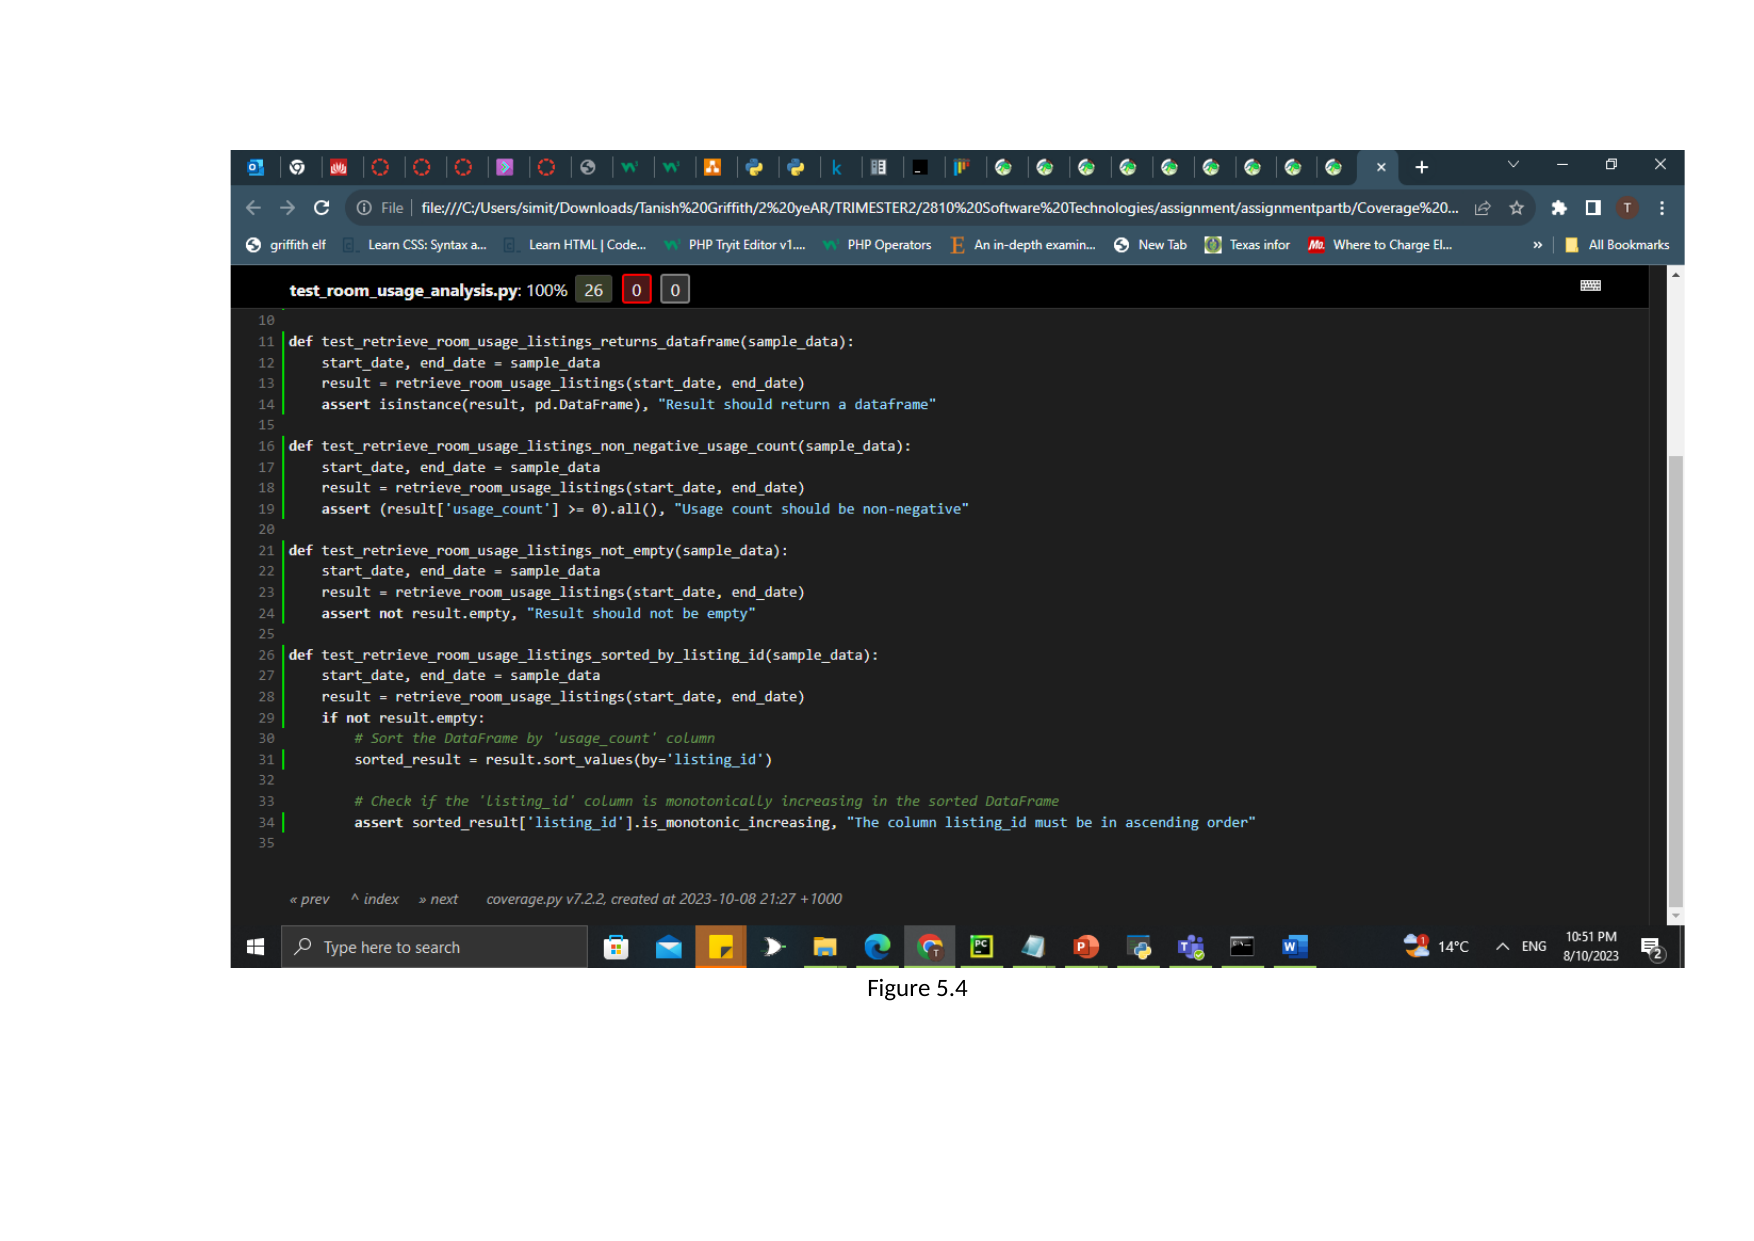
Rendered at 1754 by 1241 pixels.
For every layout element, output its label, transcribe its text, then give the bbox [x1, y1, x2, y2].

list Figure 5.4 [231, 972, 1604, 1002]
picture [230, 150, 1685, 968]
